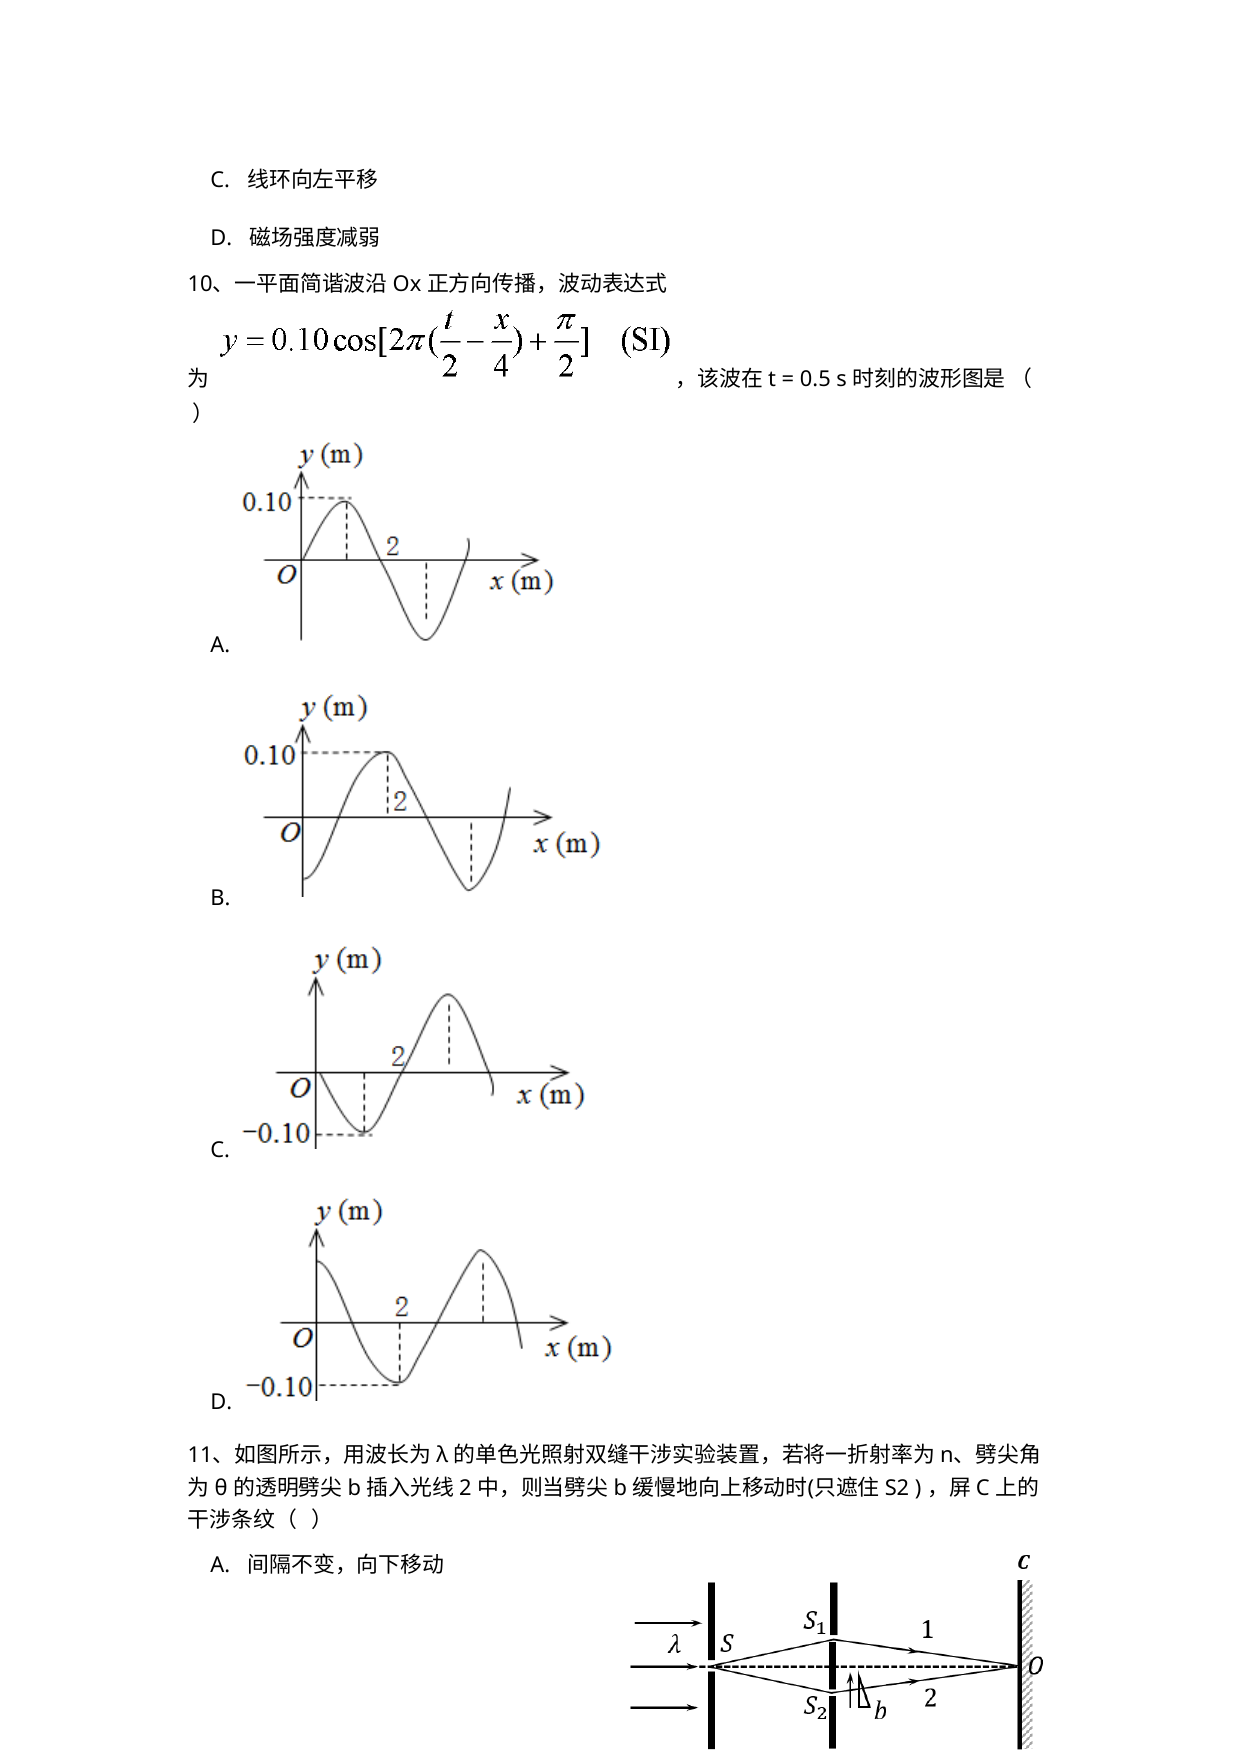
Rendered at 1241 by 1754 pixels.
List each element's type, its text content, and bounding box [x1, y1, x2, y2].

picture [241, 692, 605, 897]
text 11、如图所示，用波长为 λ 的单色光照射双缝干涉实验装置，若将一折射率为 n、劈尖角为 θ 的透明劈尖 b 插入光线 2 中，则当劈尖 b 缓慢地向上移动时(只遮住 S2 ) ，屏 C 上的干涉条纹（ ） [187, 1437, 1053, 1534]
picture [241, 440, 558, 645]
picture [214, 298, 676, 383]
picture [243, 1197, 615, 1401]
picture [241, 945, 588, 1149]
text C. 线环向左平移 [187, 162, 1053, 194]
picture [623, 1550, 1053, 1754]
text D. 磁场强度减弱 [187, 220, 1053, 252]
text A. 间隔不变，向下移动 [187, 1547, 1053, 1579]
